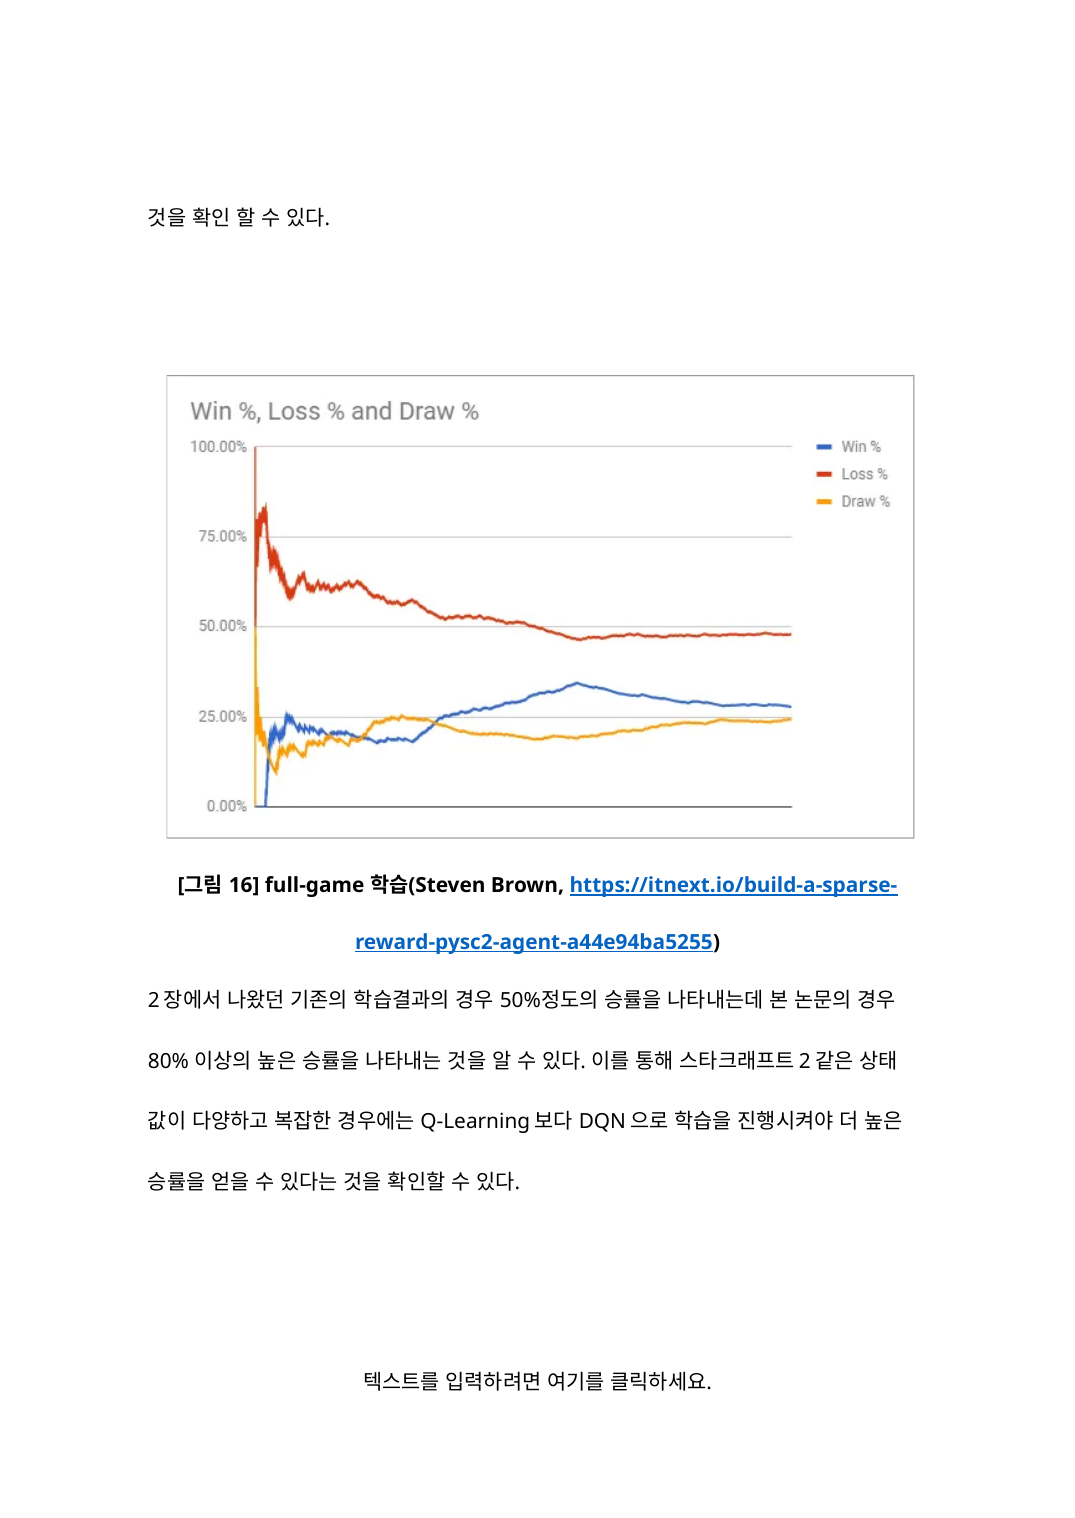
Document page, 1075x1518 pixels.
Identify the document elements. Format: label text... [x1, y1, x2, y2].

text [그림 16] full-game 학습(Steven Brown, https://itnext.io/build-a-sparse-reward-pysc2-agent-a44e94ba5255) [148, 868, 927, 955]
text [148, 201, 927, 231]
text 2장에서 나왔던 기존의 학습결과의 경우 50%정도의 승률을 나타내는데 본 논문의 경우 80% 이상의 높은 승률을 나타내는 것을 알 수 있다. 이를 통해 스타크래프트2같은 상태 값이 다양하고 복잡한 경우에는 Q-Learning보다 DQN으로 학습을 진행시켜야 더 높은 승률을 얻을 수 있다는 것을 확인할 수 있다. [148, 984, 927, 1196]
